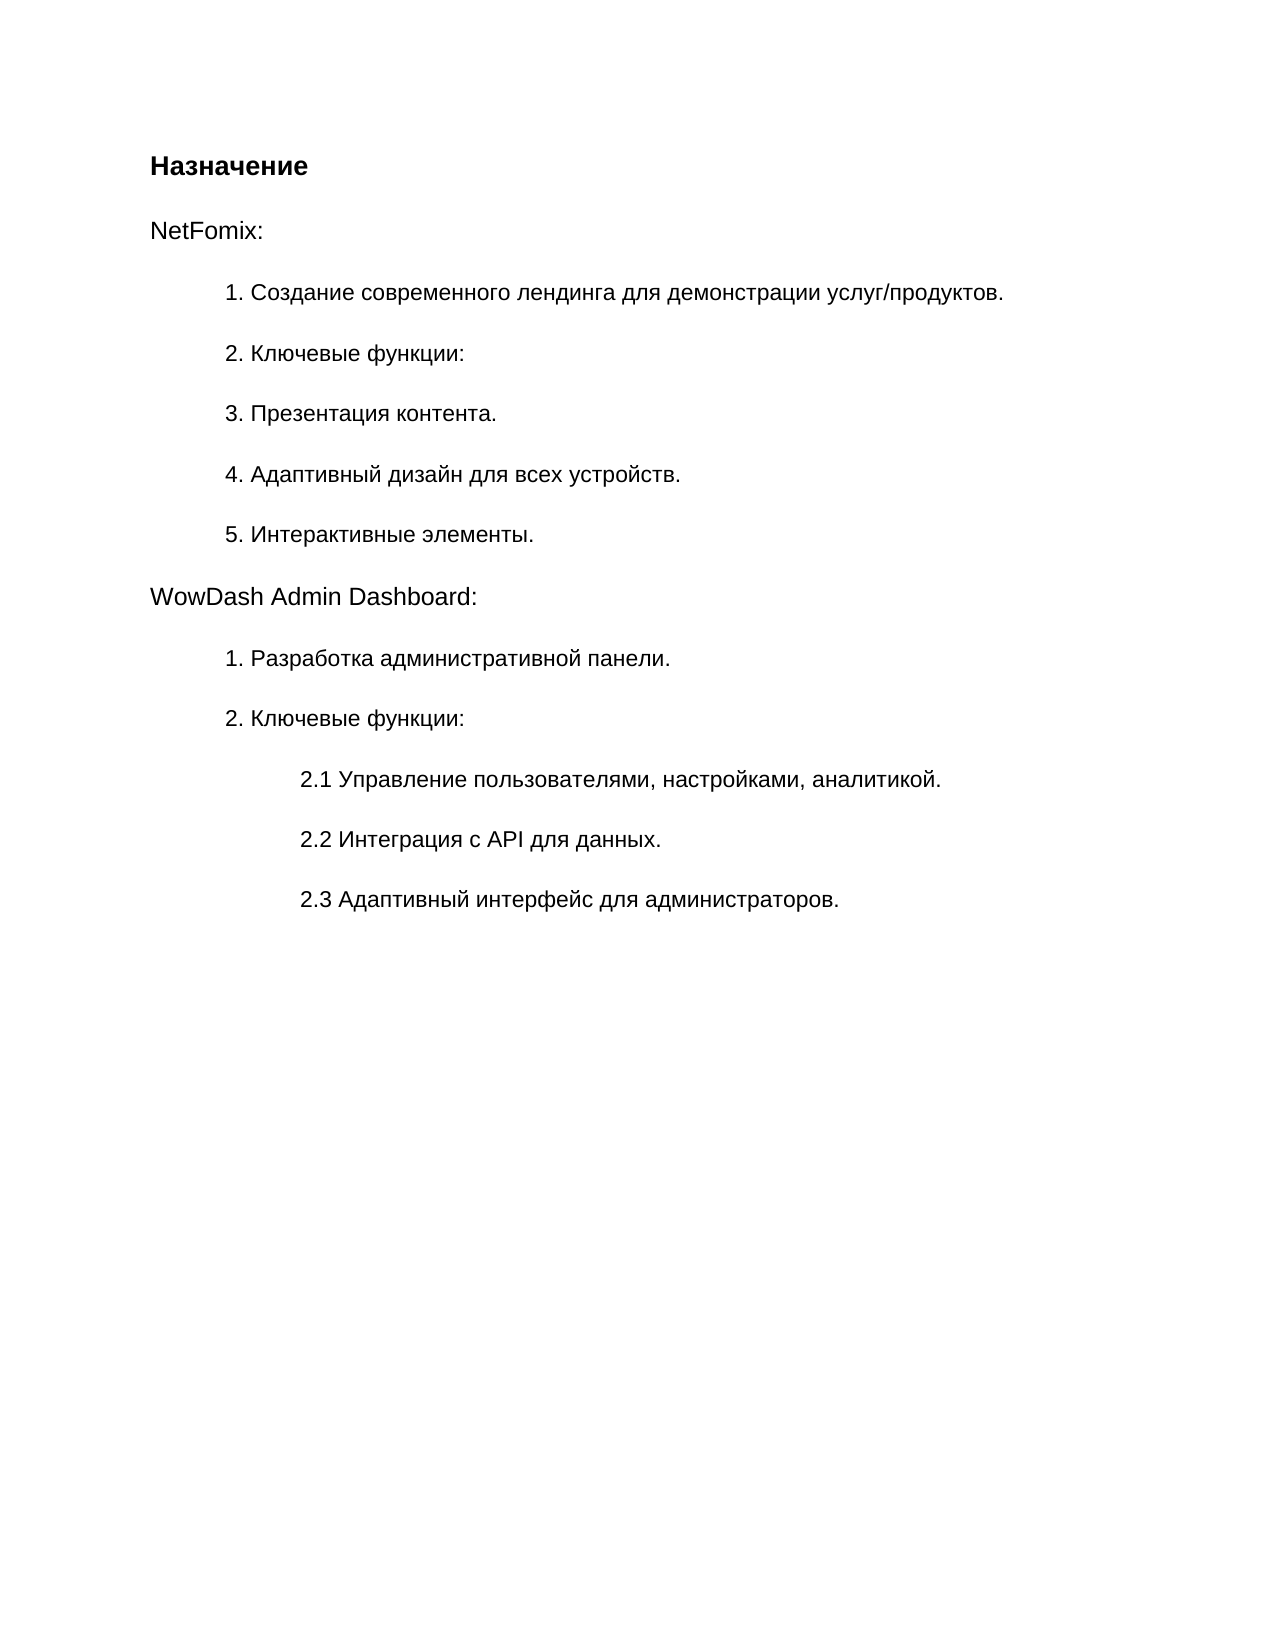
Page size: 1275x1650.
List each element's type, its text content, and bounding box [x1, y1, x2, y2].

text 3. Презентация контента. [150, 400, 1125, 427]
text 2. Ключевые функции: [150, 705, 1125, 731]
text NetFomix: [150, 216, 1125, 245]
text 4. Адаптивный дизайн для всех устройств. [150, 461, 1125, 487]
text Назначение [150, 150, 1125, 181]
text 5. Интерактивные элементы. [150, 521, 1125, 547]
text 1. Создание современного лендинга для демонстрации услуг/продуктов. [150, 279, 1125, 306]
text 2. Ключевые функции: [150, 340, 1125, 366]
text 2.3 Адаптивный интерфейс для администраторов. [225, 886, 1125, 913]
text 2.2 Интеграция с API для данных. [225, 826, 1125, 852]
text 1. Разработка административной панели. [150, 645, 1125, 671]
text 2.1 Управление пользователями, настройками, аналитикой. [225, 766, 1125, 792]
text WowDash Admin Dashboard: [150, 581, 1125, 610]
